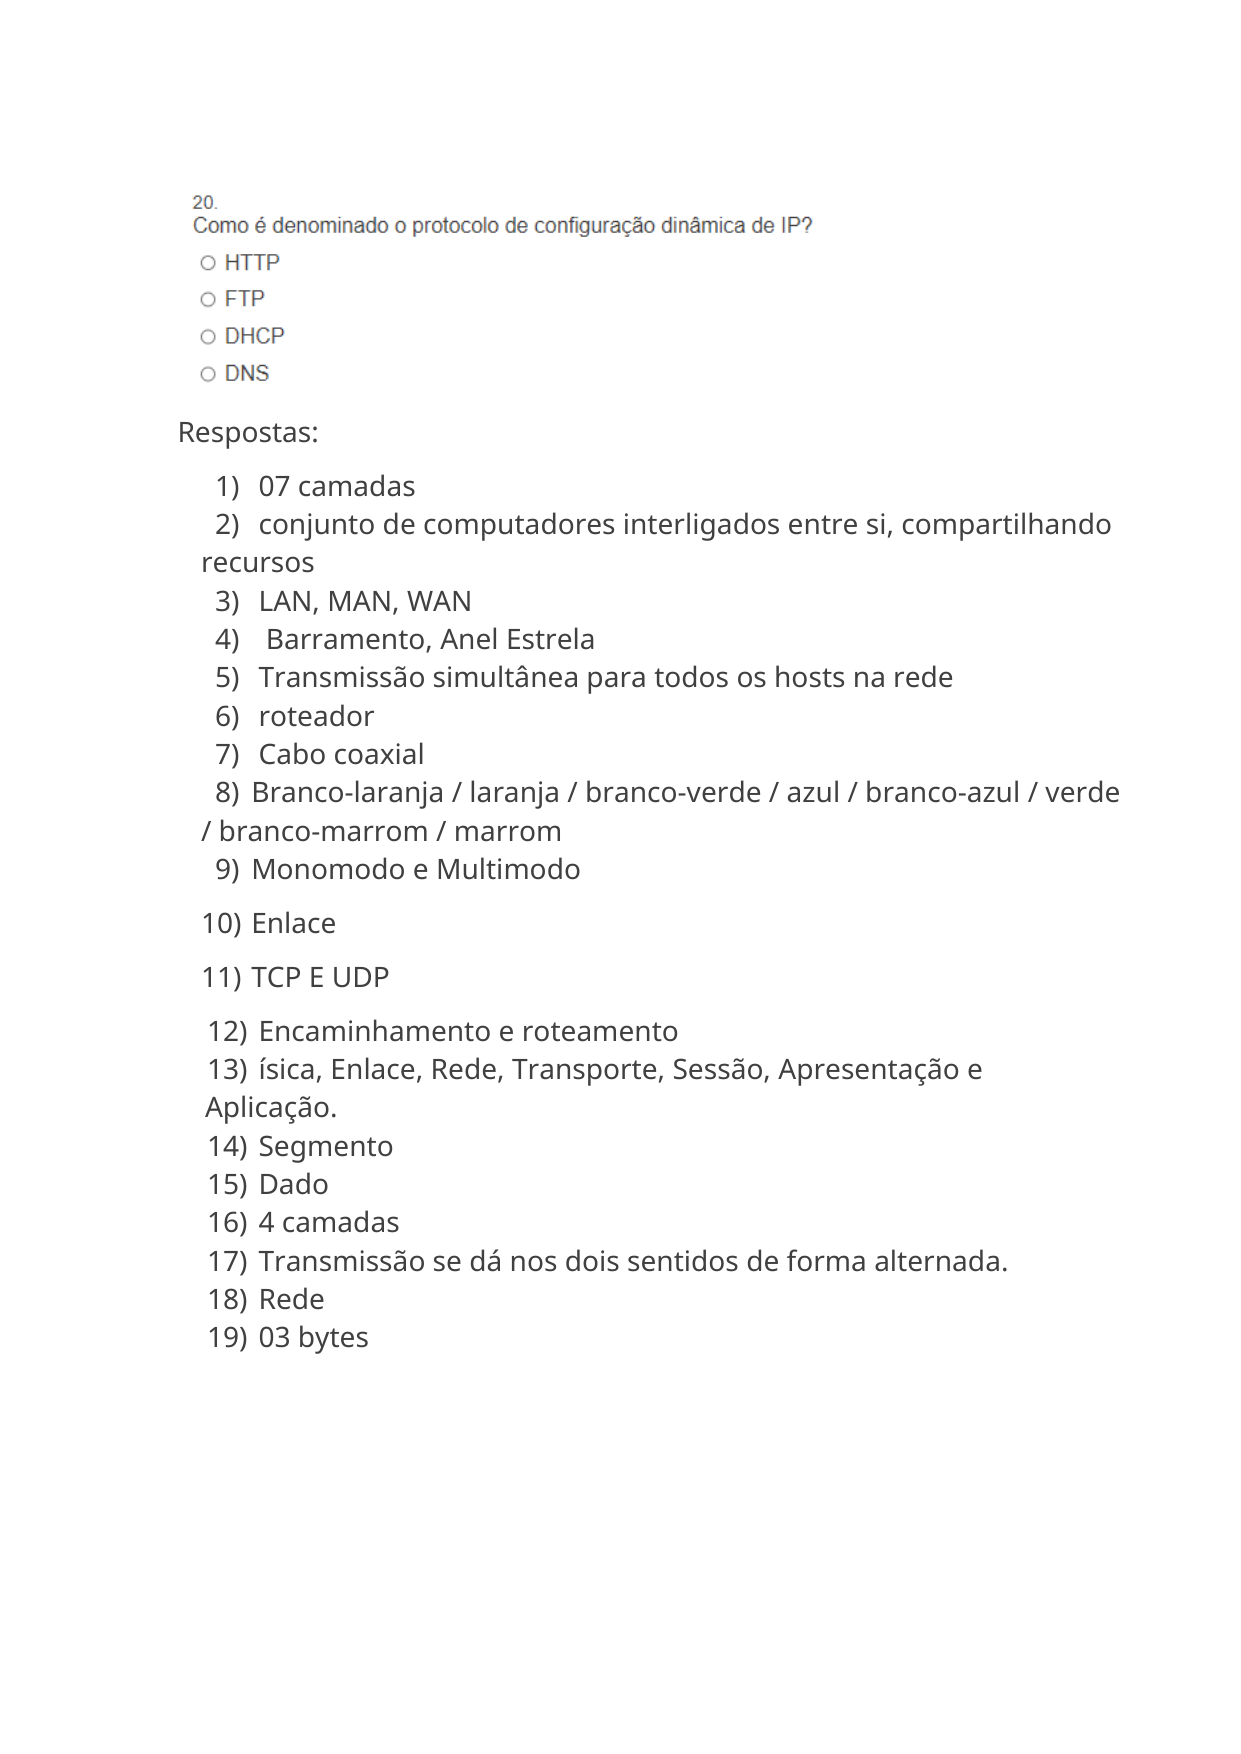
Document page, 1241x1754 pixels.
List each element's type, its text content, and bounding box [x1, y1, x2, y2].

list Barramento, Anel Estrela [201, 619, 1122, 657]
list 07 camadas [201, 466, 1122, 504]
list Monomodo e Multimodo [201, 849, 1122, 887]
list roteador [201, 696, 1122, 734]
text Respostas: [177, 412, 1122, 450]
list Enlace [201, 903, 1122, 941]
list Encaminhamento e roteamento [205, 1011, 1122, 1049]
list Dado [205, 1164, 1122, 1203]
list TCP E UDP [201, 957, 1122, 995]
list Branco-laranja / laranja / branco-verde / azul / branco-azul / verde / branco-marrom / marrom [201, 772, 1122, 849]
list Segmento [205, 1126, 1122, 1164]
list conjunto de computadores interligados entre si, compartilhando recursos [201, 504, 1122, 581]
list ísica, Enlace, Rede, Transporte, Sessão, Apresentação e Aplicação. [205, 1049, 1122, 1126]
list 03 bytes [207, 1318, 1122, 1356]
list Transmissão se dá nos dois sentidos de forma alternada. [205, 1241, 1122, 1279]
list Cabo coaxial [201, 734, 1122, 772]
list Transmissão simultânea para todos os hosts na rede [201, 657, 1122, 696]
list Rede [205, 1279, 1122, 1318]
list LAN, MAN, WAN [201, 581, 1122, 619]
list 4 camadas [205, 1203, 1122, 1241]
